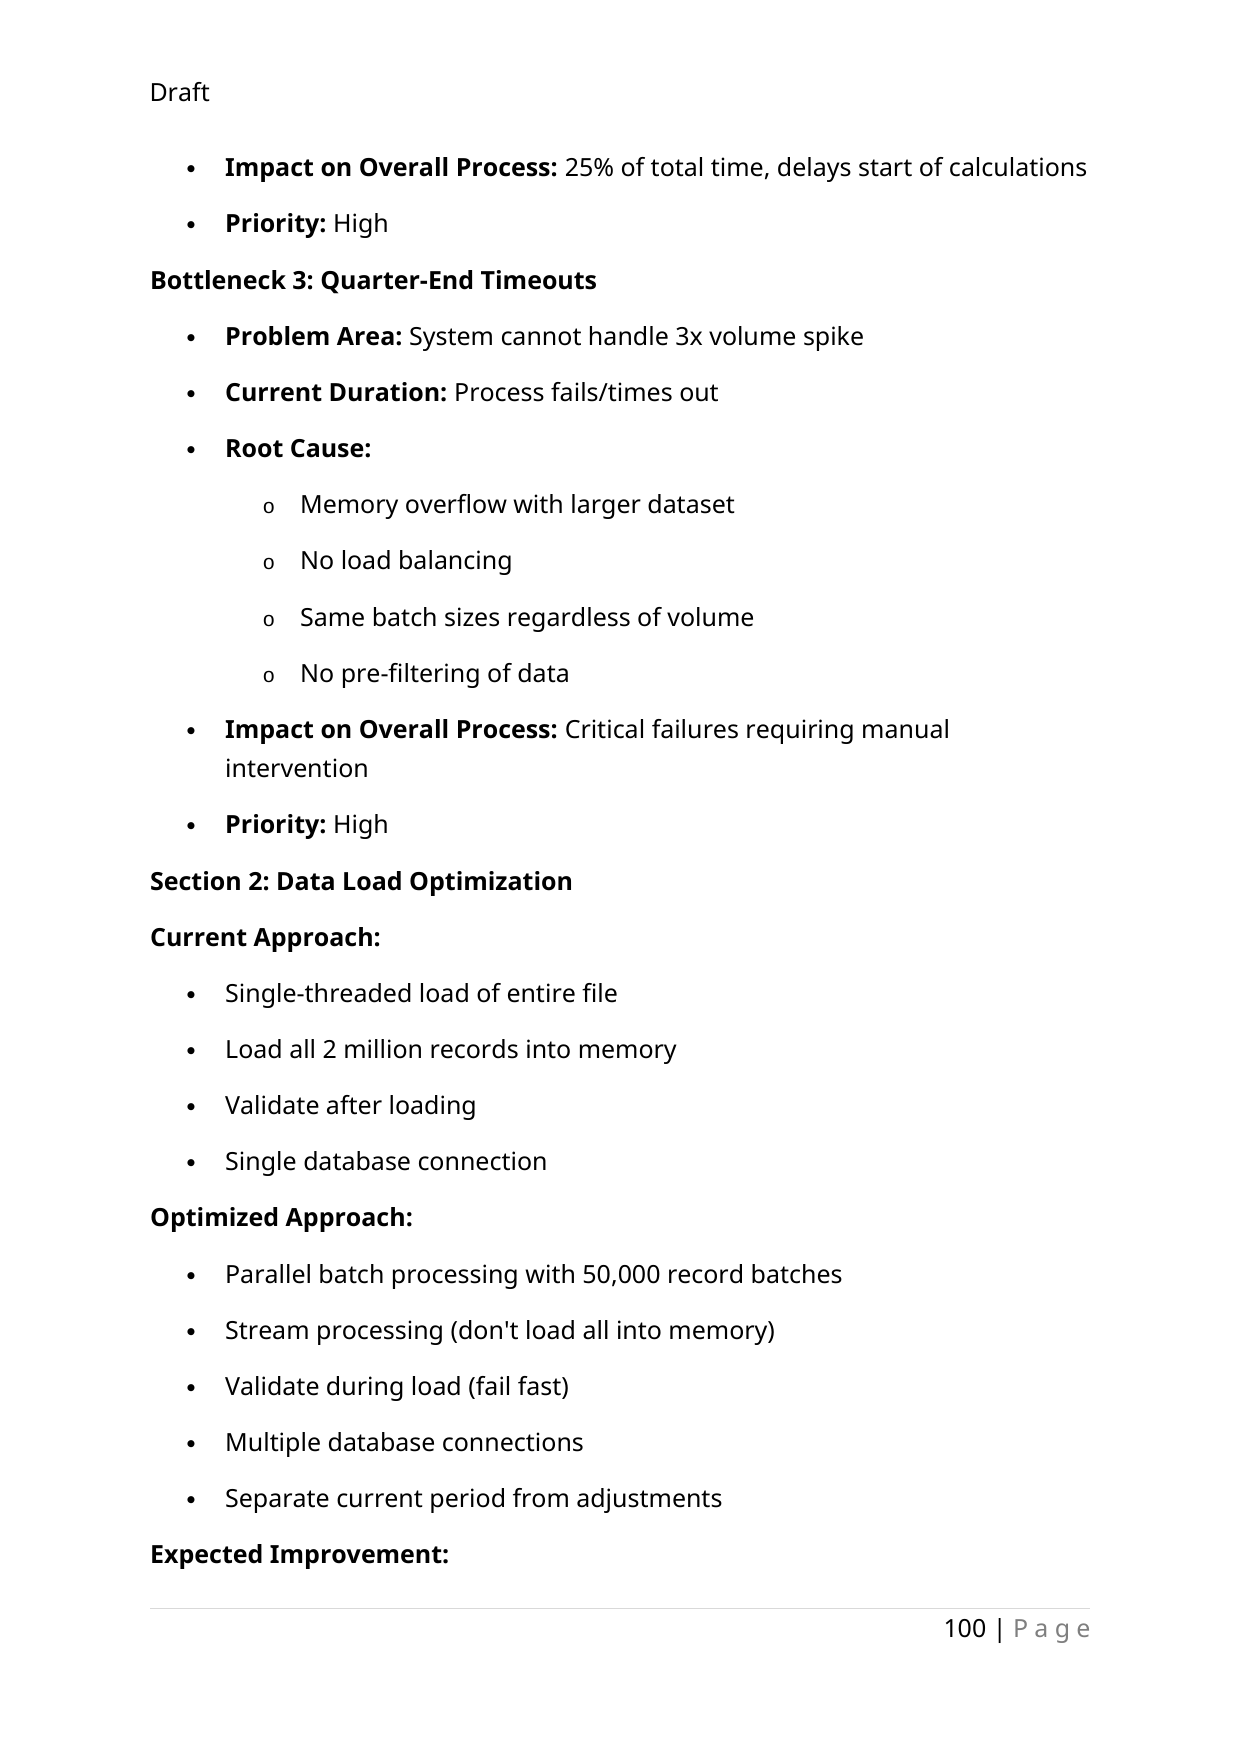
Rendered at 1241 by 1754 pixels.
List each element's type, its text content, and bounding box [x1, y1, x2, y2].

list Memory overflow with larger dataset [262, 487, 1090, 521]
list Parallel batch processing with 50,000 record batches [187, 1256, 1090, 1290]
list Priority: High [187, 807, 1090, 841]
list Priority: High [187, 206, 1090, 240]
list Stream processing (don't load all into memory) [187, 1312, 1090, 1346]
list Impact on Overall Process: 25% of total time, delays start of calculations [187, 150, 1090, 184]
list No load balancing [262, 543, 1090, 577]
list Problem Area: System cannot handle 3x volume spike [187, 318, 1090, 352]
text Optimized Approach: [150, 1200, 1090, 1234]
list Impact on Overall Process: Critical failures requiring manual intervention [187, 711, 1090, 785]
text Current Approach: [150, 919, 1090, 953]
list Validate after loading [187, 1088, 1090, 1122]
text Bottleneck 3: Quarter-End Timeouts [150, 262, 1090, 296]
list Single-threaded load of entire file [187, 976, 1090, 1009]
list Same batch sizes regardless of volume [262, 599, 1090, 633]
text Section 2: Data Load Optimization [150, 863, 1090, 897]
list No pre-filtering of data [262, 655, 1090, 689]
list Load all 2 million records into memory [187, 1032, 1090, 1066]
text Expected Improvement: [150, 1537, 1090, 1571]
list Validate during load (fail fast) [187, 1368, 1090, 1403]
list Current Duration: Process fails/times out [187, 374, 1090, 409]
list Root Cause: [187, 431, 1090, 465]
list Multiple database connections [187, 1425, 1090, 1459]
list Single database connection [187, 1144, 1090, 1178]
list Separate current period from adjustments [187, 1481, 1090, 1515]
